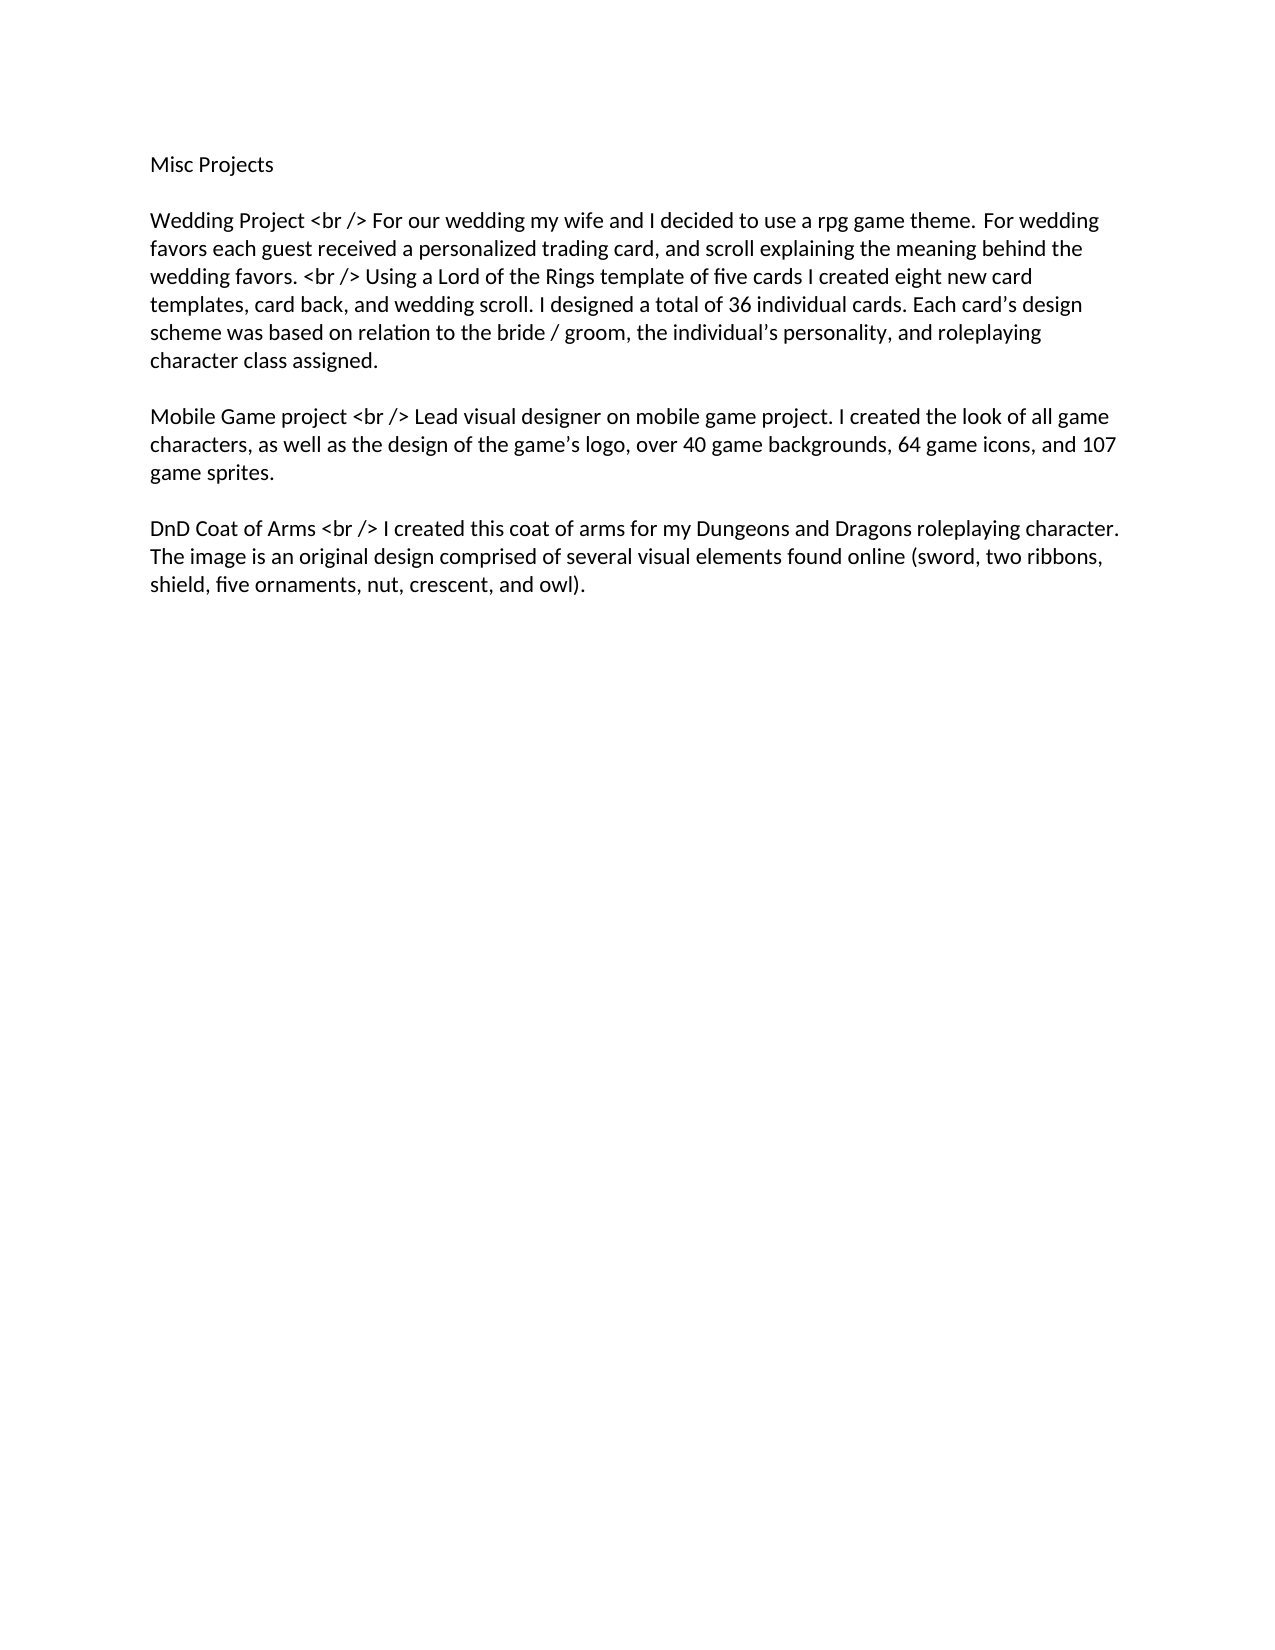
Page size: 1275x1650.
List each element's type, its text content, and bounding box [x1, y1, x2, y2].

text Mobile Game project <br /> Lead visual designer on mobile game project. I created the look of all game characters, as well as the design of the game’s logo, over 40 game backgrounds, 64 game icons, and 107 game sprites. [150, 402, 1125, 486]
text Misc Projects [150, 150, 1125, 178]
text DnD Coat of Arms <br /> I created this coat of arms for my Dungeons and Dragons roleplaying character. The image is an original design comprised of several visual elements found online (sword, two ribbons, shield, five ornaments, nut, crescent, and owl). [150, 514, 1125, 598]
text Wedding Project <br /> For our wedding my wife and I decided to use a rpg game theme. For wedding favors each guest received a personalized trading card, and scroll explaining the meaning behind the wedding favors. <br /> Using a Lord of the Rings template of five cards I created eight new card templates, card back, and wedding scroll. I designed a total of 36 individual cards. Each card’s design scheme was based on relation to the bride / groom, the individual’s personality, and roleplaying character class assigned. [150, 206, 1125, 374]
